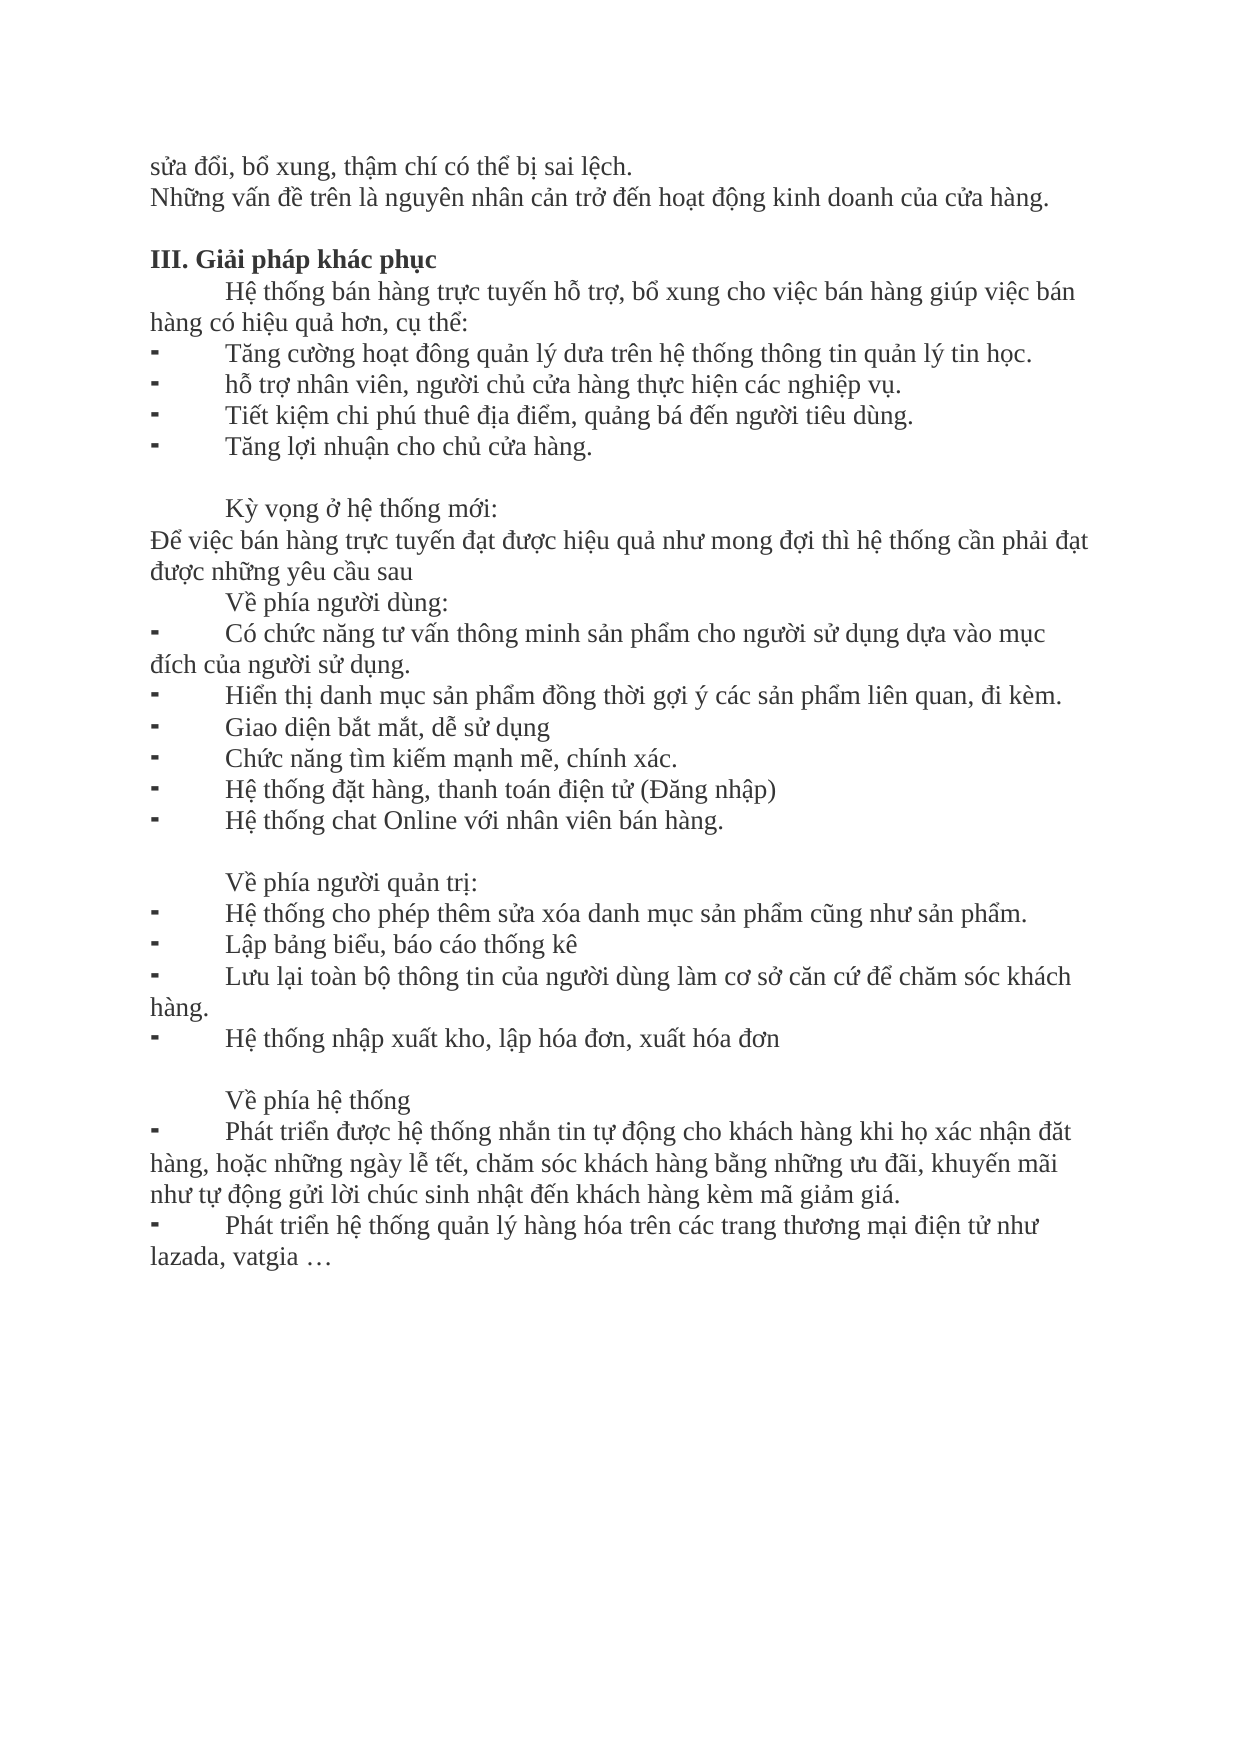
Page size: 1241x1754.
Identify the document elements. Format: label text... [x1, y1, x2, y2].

list Phát triển được hệ thống nhắn tin tự động cho khách hàng khi họ xác nhận đăt hàng, hoặc những ngày lễ tết, chăm sóc khách hàng bằng những ưu đãi, khuyến mãi như tự động gửi lời chúc sinh nhật đến khách hàng kèm mã giảm giá. [150, 1116, 1090, 1209]
text Về phía người quản trị: [150, 866, 1090, 897]
list Tiết kiệm chi phú thuê địa điểm, quảng bá đến người tiêu dùng. [150, 399, 1090, 430]
list hỗ trợ nhân viên, người chủ cửa hàng thực hiện các nghiệp vụ. [150, 368, 1090, 399]
list Lưu lại toàn bộ thông tin của người dùng làm cơ sở căn cứ để chăm sóc khách hàng. [150, 960, 1090, 1022]
list Hệ thống nhập xuất kho, lập hóa đơn, xuất hóa đơn [150, 1022, 1090, 1053]
list Hiển thị danh mục sản phẩm đồng thời gợi ý các sản phẩm liên quan, đi kèm. [150, 679, 1090, 711]
text Về phía hệ thống [150, 1084, 1090, 1116]
list Tăng lợi nhuận cho chủ cửa hàng. [150, 430, 1090, 461]
list Phát triển hệ thống quản lý hàng hóa trên các trang thương mại điện tử như lazada, vatgia … [150, 1209, 1090, 1271]
text III. Giải pháp khác phục [150, 243, 1090, 274]
list Hệ thống cho phép thêm sửa xóa danh mục sản phẩm cũng như sản phẩm. [150, 897, 1090, 929]
text Để việc bán hàng trực tuyến đạt được hiệu quả như mong đợi thì hệ thống cần phải đạt được những yêu cầu sau [150, 524, 1090, 586]
text Kỳ vọng ở hệ thống mới: [150, 493, 1090, 524]
list Có chức năng tư vấn thông minh sản phẩm cho người sử dụng dựa vào mục đích của người sử dụng. [150, 617, 1090, 679]
list Tăng cường hoạt đông quản lý dưa trên hệ thống thông tin quản lý tin học. [150, 337, 1090, 368]
text Về phía người dùng: [150, 586, 1090, 617]
list Hệ thống đặt hàng, thanh toán điện tử (Đăng nhập) [150, 773, 1090, 804]
list Lập bảng biểu, báo cáo thống kê [150, 929, 1090, 960]
text Những vấn đề trên là nguyên nhân cản trở đến hoạt động kinh doanh của cửa hàng. [150, 181, 1090, 212]
list Chức năng tìm kiếm mạnh mẽ, chính xác. [150, 742, 1090, 773]
list Hệ thống chat Online với nhân viên bán hàng. [150, 804, 1090, 835]
list Giao diện bắt mắt, dễ sử dụng [150, 711, 1090, 742]
text Hệ thống bán hàng trực tuyến hỗ trợ, bổ xung cho việc bán hàng giúp việc bán hàng có hiệu quả hơn, cụ thể: [150, 274, 1090, 337]
